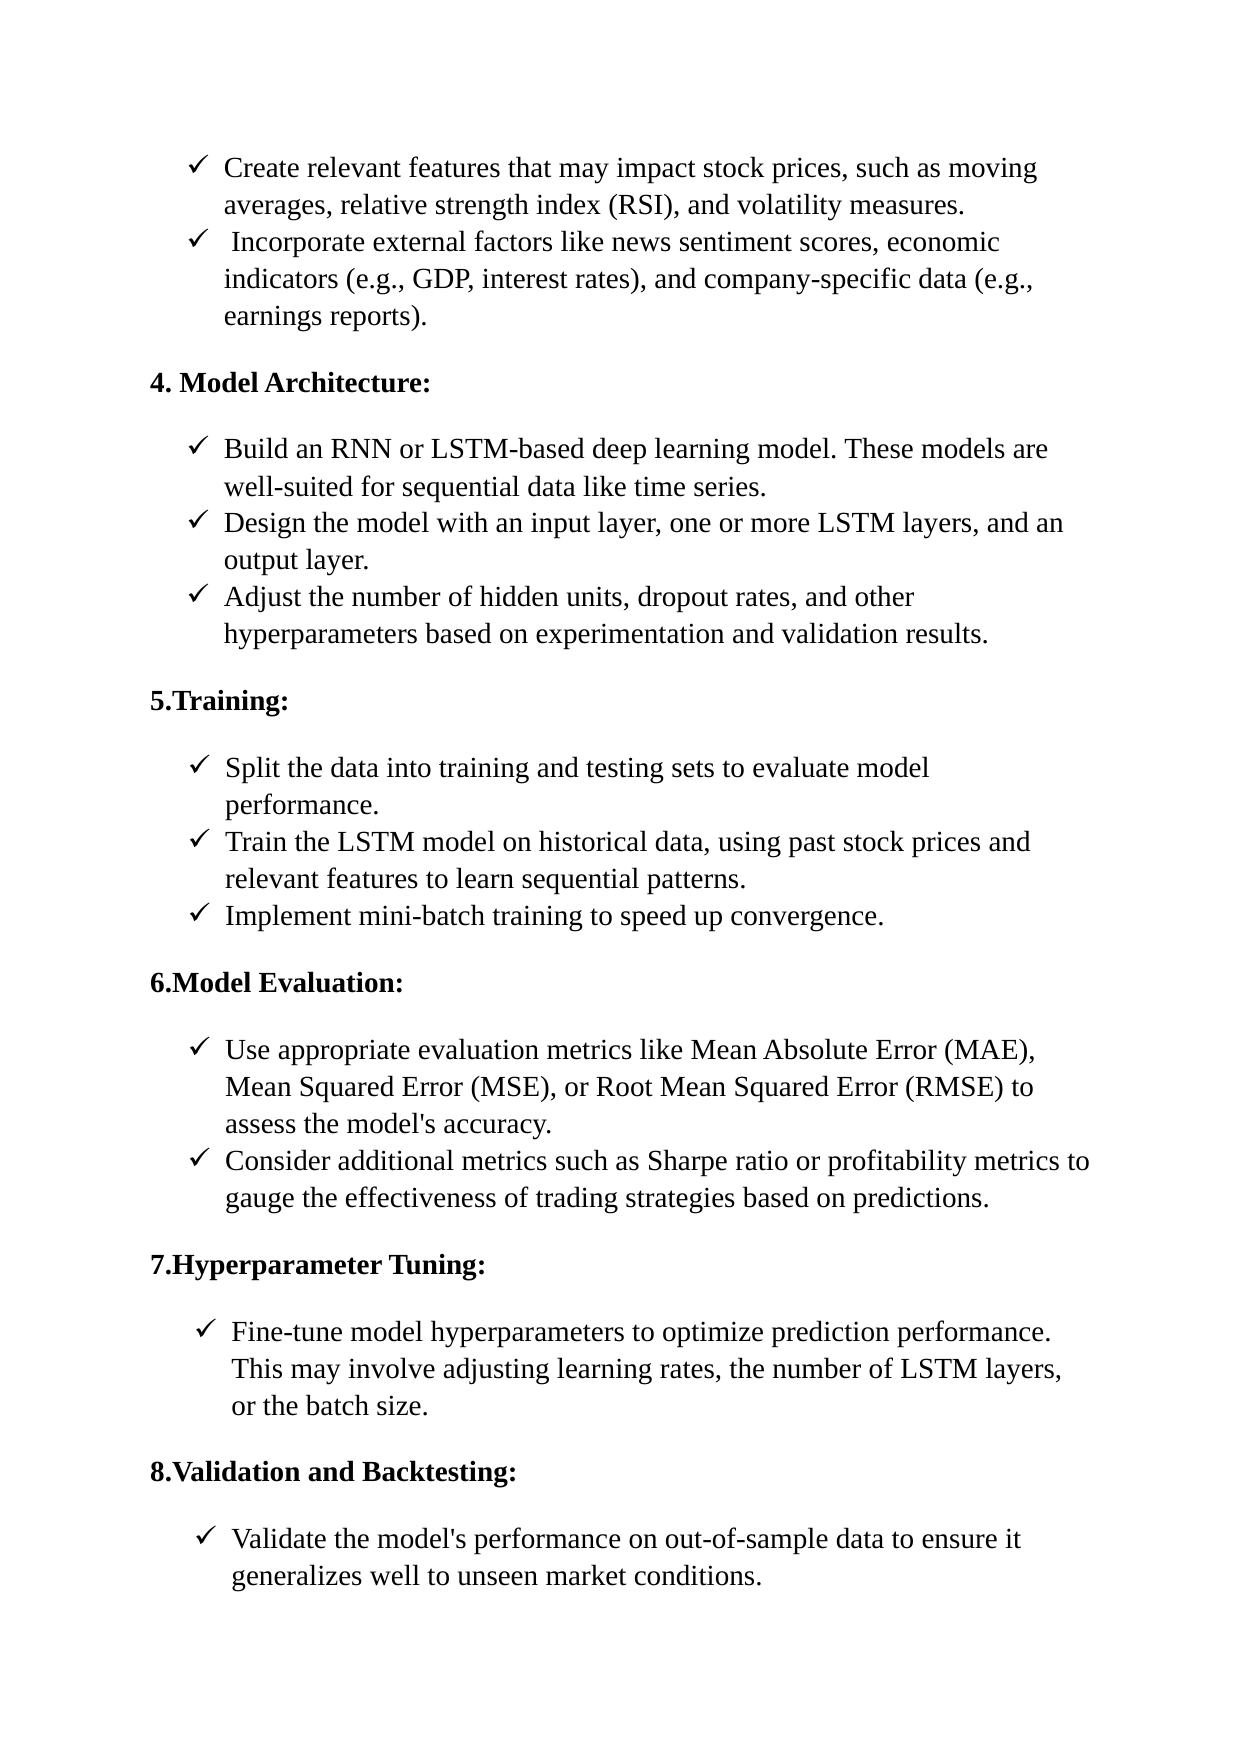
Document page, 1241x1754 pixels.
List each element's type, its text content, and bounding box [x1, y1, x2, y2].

list Split the data into training and testing sets to evaluate model performance. [187, 750, 1090, 821]
list Consider additional metrics such as Sharpe ratio or profitability metrics to gauge the effectiveness of trading strategies based on predictions. [187, 1143, 1090, 1213]
list Validate the model's performance on out-of-sample data to ensure it generalizes well to unseen market conditions. [194, 1522, 1090, 1592]
list Fine-tune model hyperparameters to optimize prediction performance. This may involve adjusting learning rates, the number of LSTM layers, or the batch size. [194, 1314, 1090, 1421]
list Create relevant features that may impact stock prices, such as moving averages, relative strength index (RSI), and volatility measures. [186, 150, 1090, 221]
list Train the LSTM model on historical data, using past stock prices and relevant features to learn sequential patterns. [187, 824, 1090, 895]
list Implement mini-batch training to speed up convergence. [187, 898, 1090, 932]
text 4. Model Architecture: [150, 365, 1090, 398]
list Incorporate external factors like news sentiment scores, economic indicators (e.g., GDP, interest rates), and company-specific data (e.g., earnings reports). [186, 224, 1090, 331]
text 5.Training: [150, 683, 1090, 717]
text 7.Hyperparameter Tuning: [150, 1247, 1090, 1280]
list Adjust the number of hidden units, dropout rates, and other hyperparameters based on experimentation and validation results. [186, 579, 1090, 650]
text 8.Validation and Backtesting: [150, 1454, 1090, 1488]
list Design the model with an input layer, one or more LSTM layers, and an output layer. [186, 506, 1090, 576]
list Build an RNN or LSTM-based deep learning model. These models are well-suited for sequential data like time series. [186, 432, 1090, 502]
list Use appropriate evaluation metrics like Mean Absolute Error (MAE), Mean Squared Error (MSE), or Root Mean Squared Error (RMSE) to assess the model's accuracy. [187, 1032, 1090, 1139]
text 6.Model Evaluation: [150, 965, 1090, 999]
